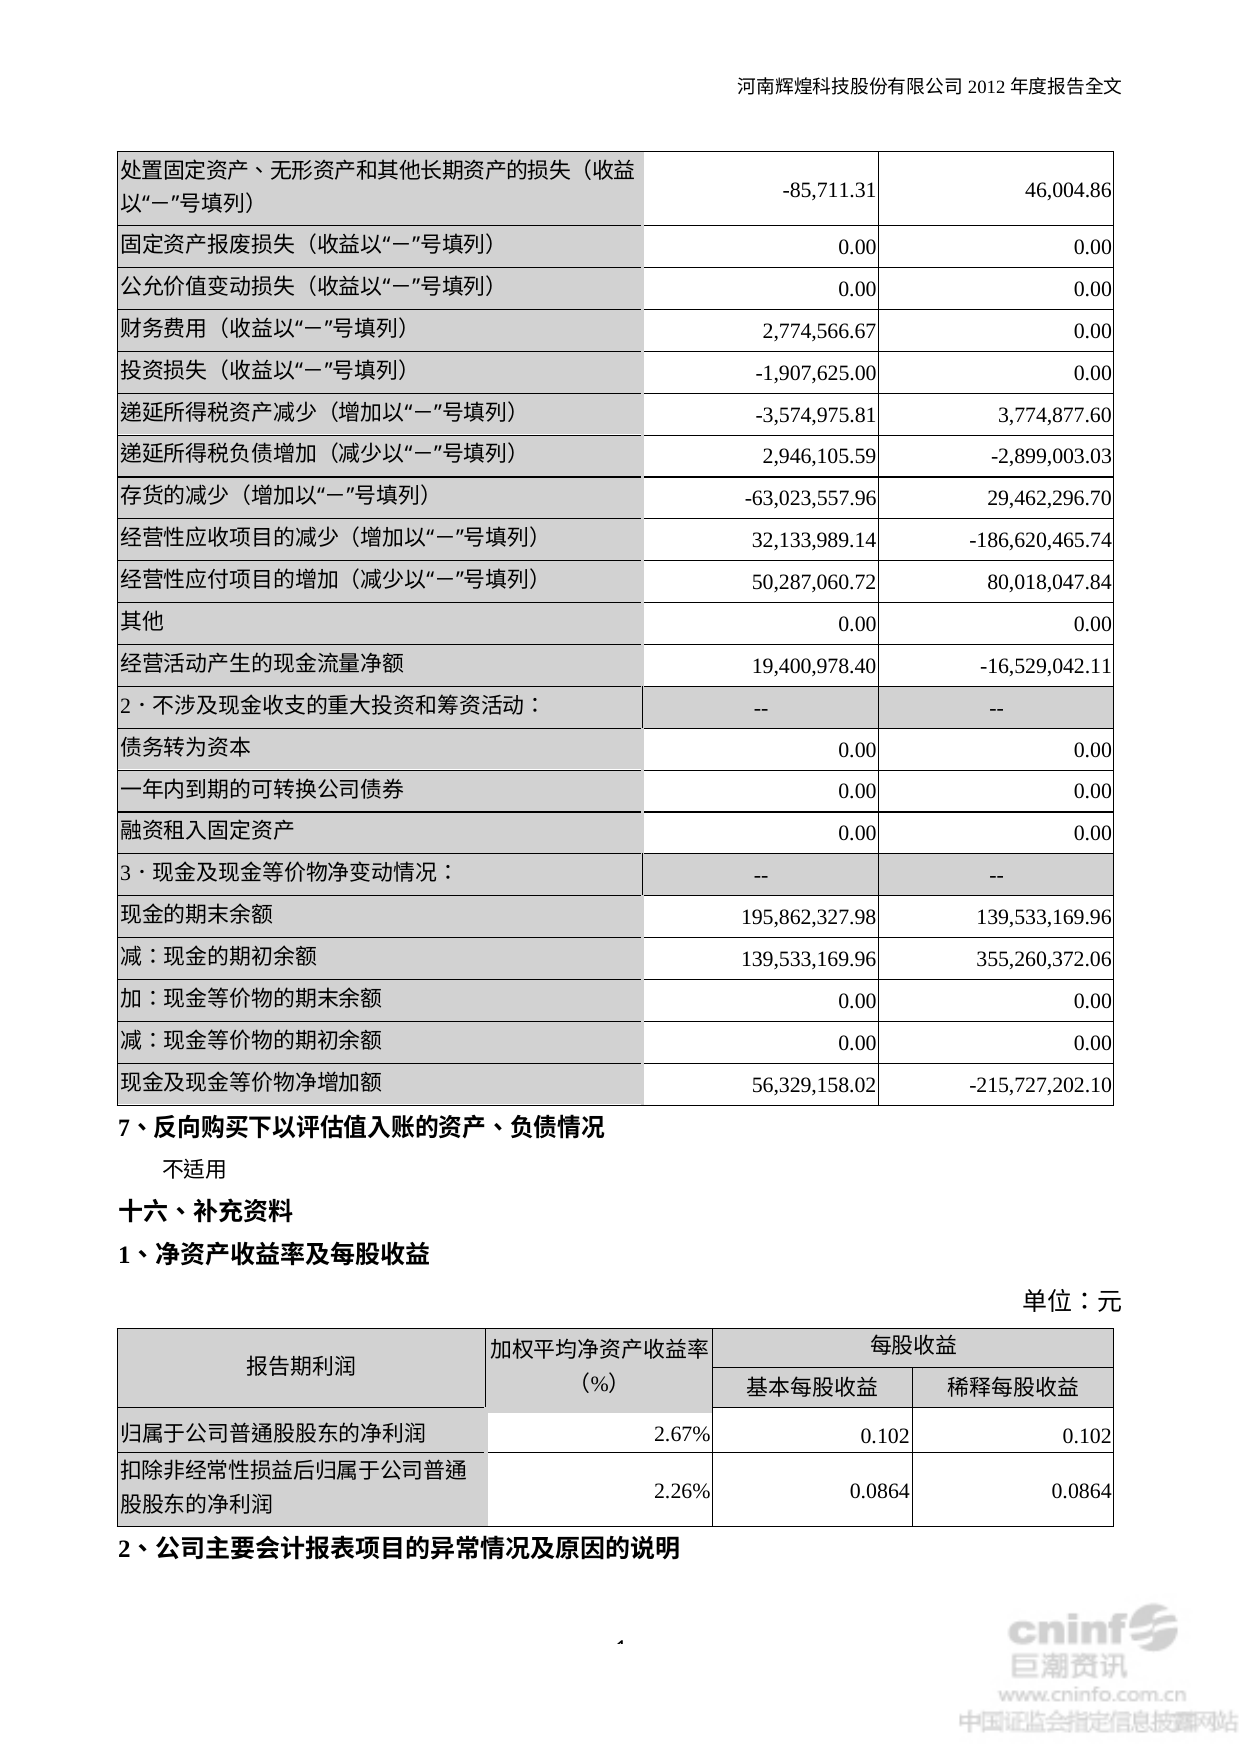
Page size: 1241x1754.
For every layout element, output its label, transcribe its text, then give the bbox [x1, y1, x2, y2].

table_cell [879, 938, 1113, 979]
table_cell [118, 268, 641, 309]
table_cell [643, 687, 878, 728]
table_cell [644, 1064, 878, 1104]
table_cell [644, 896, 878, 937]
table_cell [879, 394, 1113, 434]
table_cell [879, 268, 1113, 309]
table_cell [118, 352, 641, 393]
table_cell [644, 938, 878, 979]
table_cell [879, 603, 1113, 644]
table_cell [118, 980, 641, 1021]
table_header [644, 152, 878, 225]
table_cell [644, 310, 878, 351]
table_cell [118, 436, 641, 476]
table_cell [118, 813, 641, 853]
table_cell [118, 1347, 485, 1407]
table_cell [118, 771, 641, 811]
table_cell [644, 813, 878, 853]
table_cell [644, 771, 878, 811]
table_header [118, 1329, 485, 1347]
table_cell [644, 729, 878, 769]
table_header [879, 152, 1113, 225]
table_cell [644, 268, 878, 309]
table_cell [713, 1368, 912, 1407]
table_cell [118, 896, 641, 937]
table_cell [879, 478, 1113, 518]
subtitle 2、公司主要会计报表项目的异常情况及原因的说明 [118, 1531, 850, 1565]
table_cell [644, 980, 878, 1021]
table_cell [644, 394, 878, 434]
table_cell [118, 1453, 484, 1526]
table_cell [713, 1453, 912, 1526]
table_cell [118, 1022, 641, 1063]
text 单位：元 [1022, 1283, 1240, 1317]
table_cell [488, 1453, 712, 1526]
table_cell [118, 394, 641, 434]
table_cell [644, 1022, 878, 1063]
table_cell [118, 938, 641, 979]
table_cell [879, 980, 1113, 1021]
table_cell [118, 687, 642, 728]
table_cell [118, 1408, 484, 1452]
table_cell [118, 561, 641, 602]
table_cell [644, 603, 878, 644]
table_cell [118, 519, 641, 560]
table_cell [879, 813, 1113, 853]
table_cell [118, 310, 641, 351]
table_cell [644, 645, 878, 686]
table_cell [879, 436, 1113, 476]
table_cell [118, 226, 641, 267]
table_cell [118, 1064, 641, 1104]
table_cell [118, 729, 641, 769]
subtitle 十六、补充资料 [118, 1193, 632, 1227]
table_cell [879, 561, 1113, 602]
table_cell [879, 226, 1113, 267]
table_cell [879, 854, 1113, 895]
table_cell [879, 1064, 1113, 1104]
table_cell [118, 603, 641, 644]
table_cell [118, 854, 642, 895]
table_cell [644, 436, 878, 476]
text 不适用 [162, 1154, 632, 1184]
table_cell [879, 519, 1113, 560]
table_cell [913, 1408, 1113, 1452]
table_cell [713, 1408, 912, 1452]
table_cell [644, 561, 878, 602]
picture [958, 1593, 1241, 1754]
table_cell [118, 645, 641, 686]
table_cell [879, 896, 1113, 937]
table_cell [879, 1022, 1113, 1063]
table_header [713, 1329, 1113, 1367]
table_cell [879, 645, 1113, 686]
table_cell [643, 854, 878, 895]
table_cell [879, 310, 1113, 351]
subtitle 7、反向购买下以评估值入账的资产、负债情况 [118, 1110, 632, 1144]
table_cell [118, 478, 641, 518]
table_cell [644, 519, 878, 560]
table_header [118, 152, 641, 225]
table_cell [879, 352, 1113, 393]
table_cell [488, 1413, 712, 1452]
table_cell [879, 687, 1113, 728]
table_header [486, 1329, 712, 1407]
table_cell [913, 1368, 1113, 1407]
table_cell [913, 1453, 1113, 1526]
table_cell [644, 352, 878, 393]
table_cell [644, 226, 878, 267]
subtitle 1、净资产收益率及每股收益 [118, 1236, 632, 1271]
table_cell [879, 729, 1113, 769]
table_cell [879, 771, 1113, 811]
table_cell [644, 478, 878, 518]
